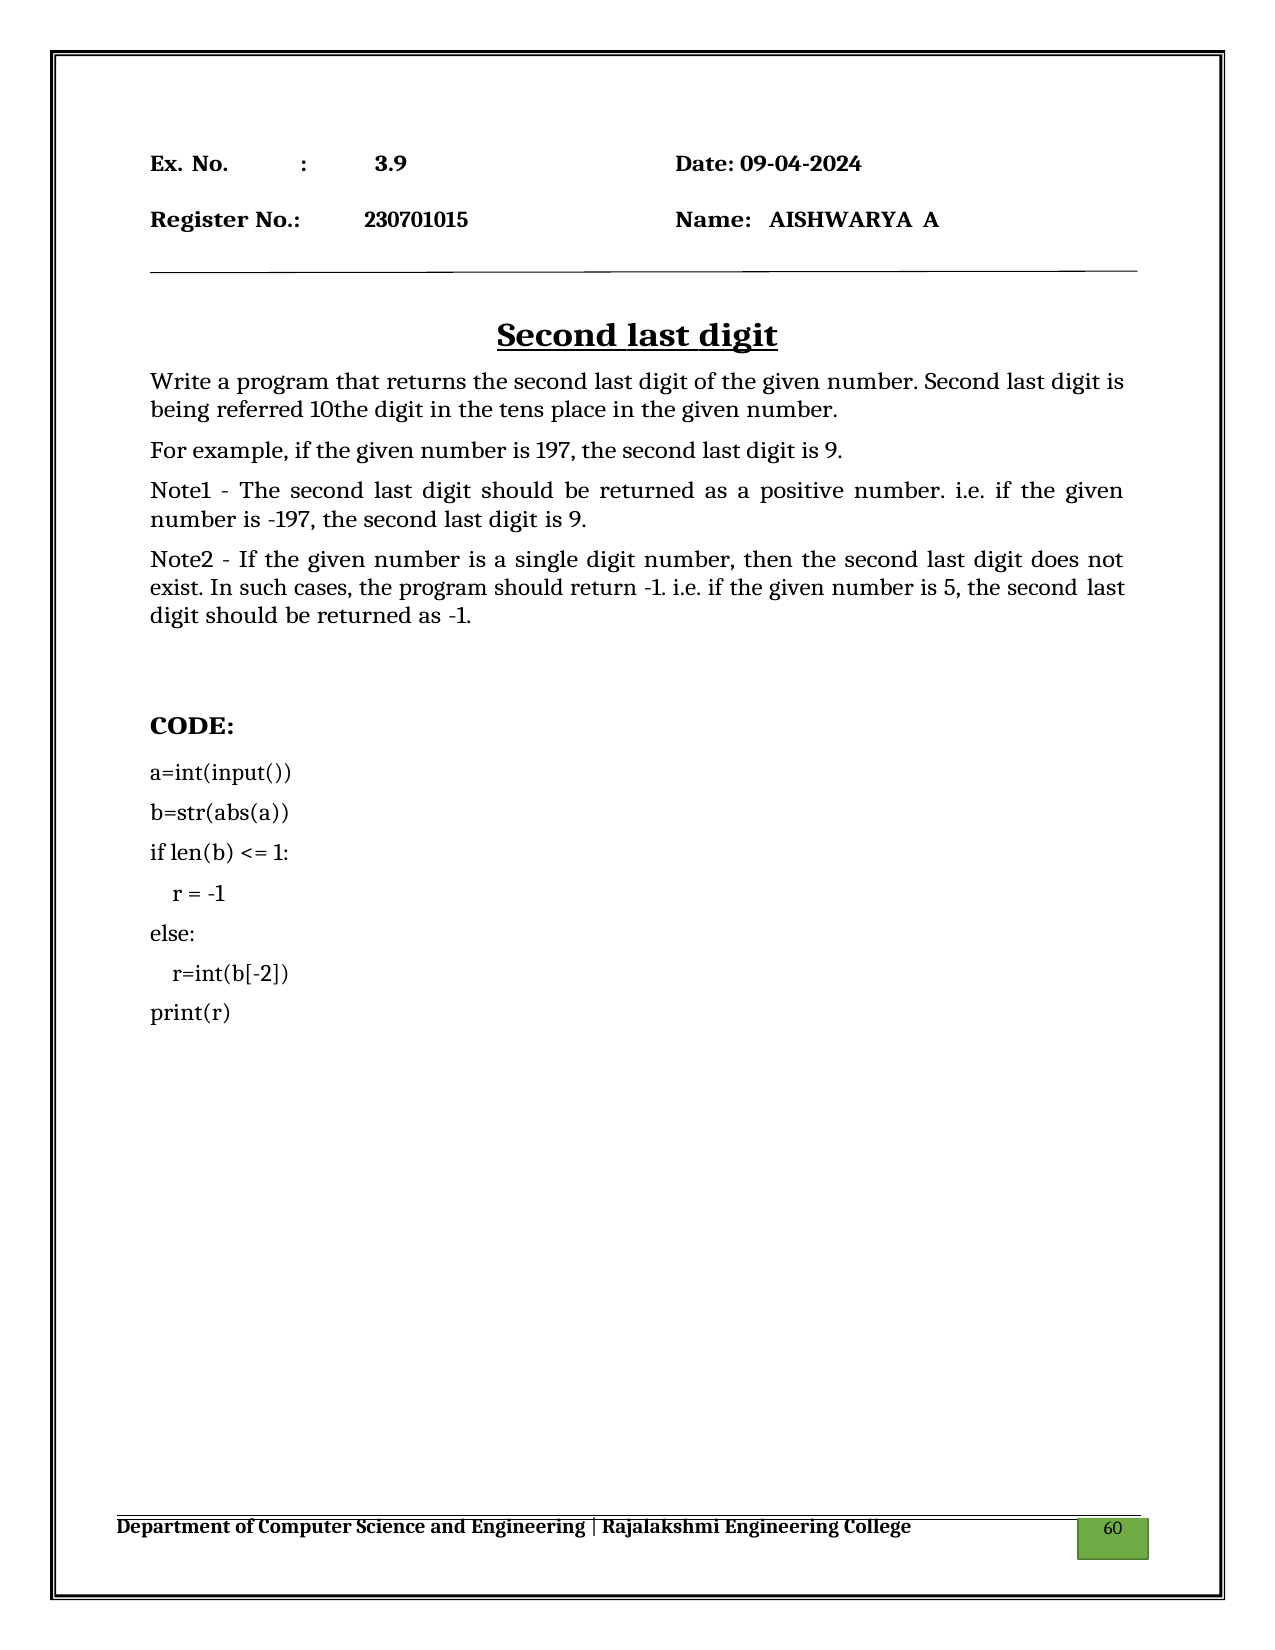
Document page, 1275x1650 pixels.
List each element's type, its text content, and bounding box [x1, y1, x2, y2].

text For example, if the given number is 197, the second last digit is 9. [150, 437, 1150, 464]
text r=int(b[-2]) print(r) [150, 959, 362, 1026]
text else: [150, 919, 1150, 947]
text Note2 - If the given number is a single digit number, then the second last digit does not exist. In such cases, the program should return -1. i.e. if the given number is 5, the second last digit should be returned as -1. [150, 546, 1125, 630]
text r = -1 [172, 879, 1150, 907]
text Ex. No. : 3.9 Date: 09-04-2024 [150, 151, 1150, 177]
text Note1 - The second last digit should be returned as a positive number. i.e. if the given number is -197, the second last digit is 9. [150, 477, 1125, 533]
text Register No.: 230701015 Name: AISHWARYA A [150, 206, 1150, 233]
subtitle Second last digit [172, 316, 1103, 355]
text Write a program that returns the second last digit of the given number. Second last digit is being referred 10the digit in the tens place in the given number. [150, 367, 1125, 423]
text a=int(input()) b=str(abs(a)) if len(b) <= 1: [150, 759, 300, 867]
subtitle CODE: [150, 712, 1150, 740]
